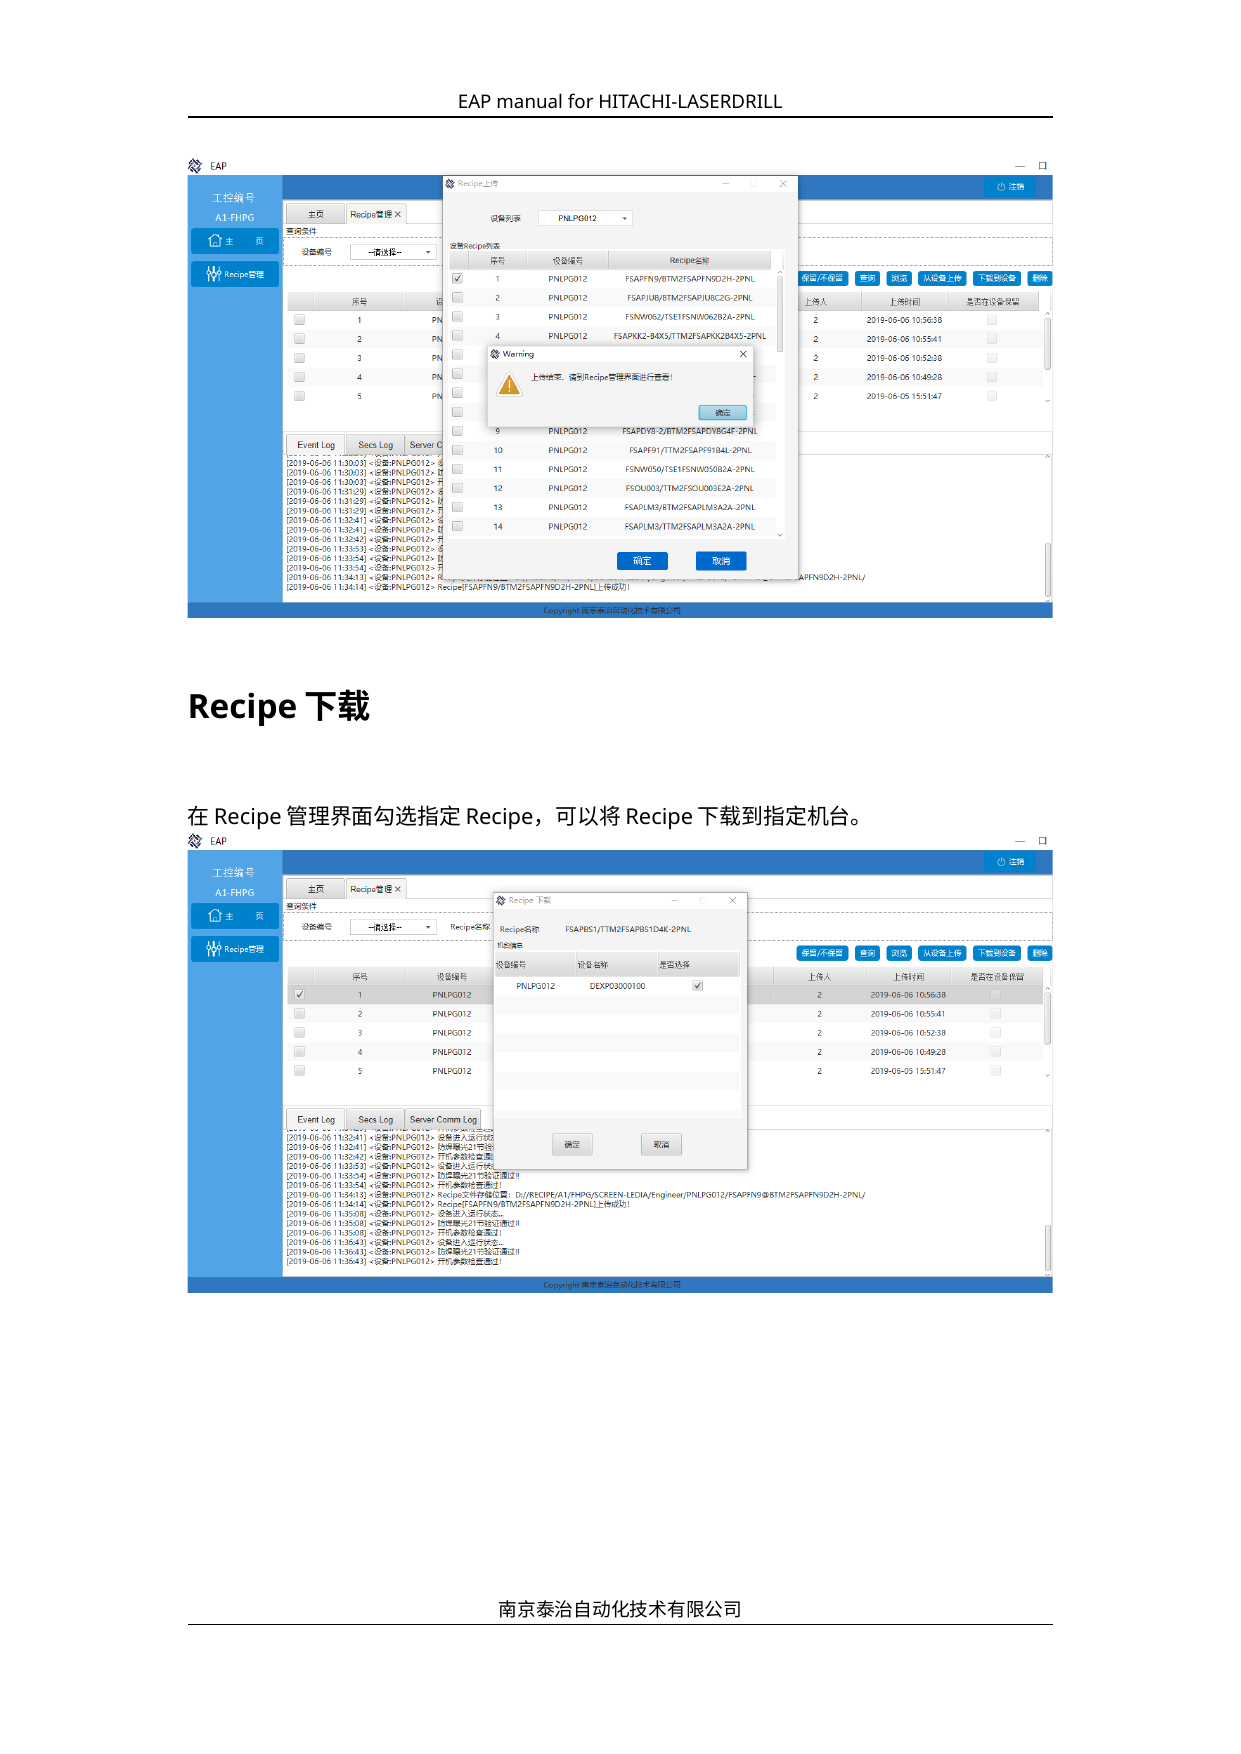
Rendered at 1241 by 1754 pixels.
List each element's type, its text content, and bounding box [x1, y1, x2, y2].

text 在Recipe管理界面勾选指定Recipe，可以将Recipe下载到指定机台。 [187, 799, 1053, 831]
picture [187, 157, 1053, 618]
picture [187, 831, 1053, 1293]
subtitle Recipe下载 [187, 672, 1053, 737]
